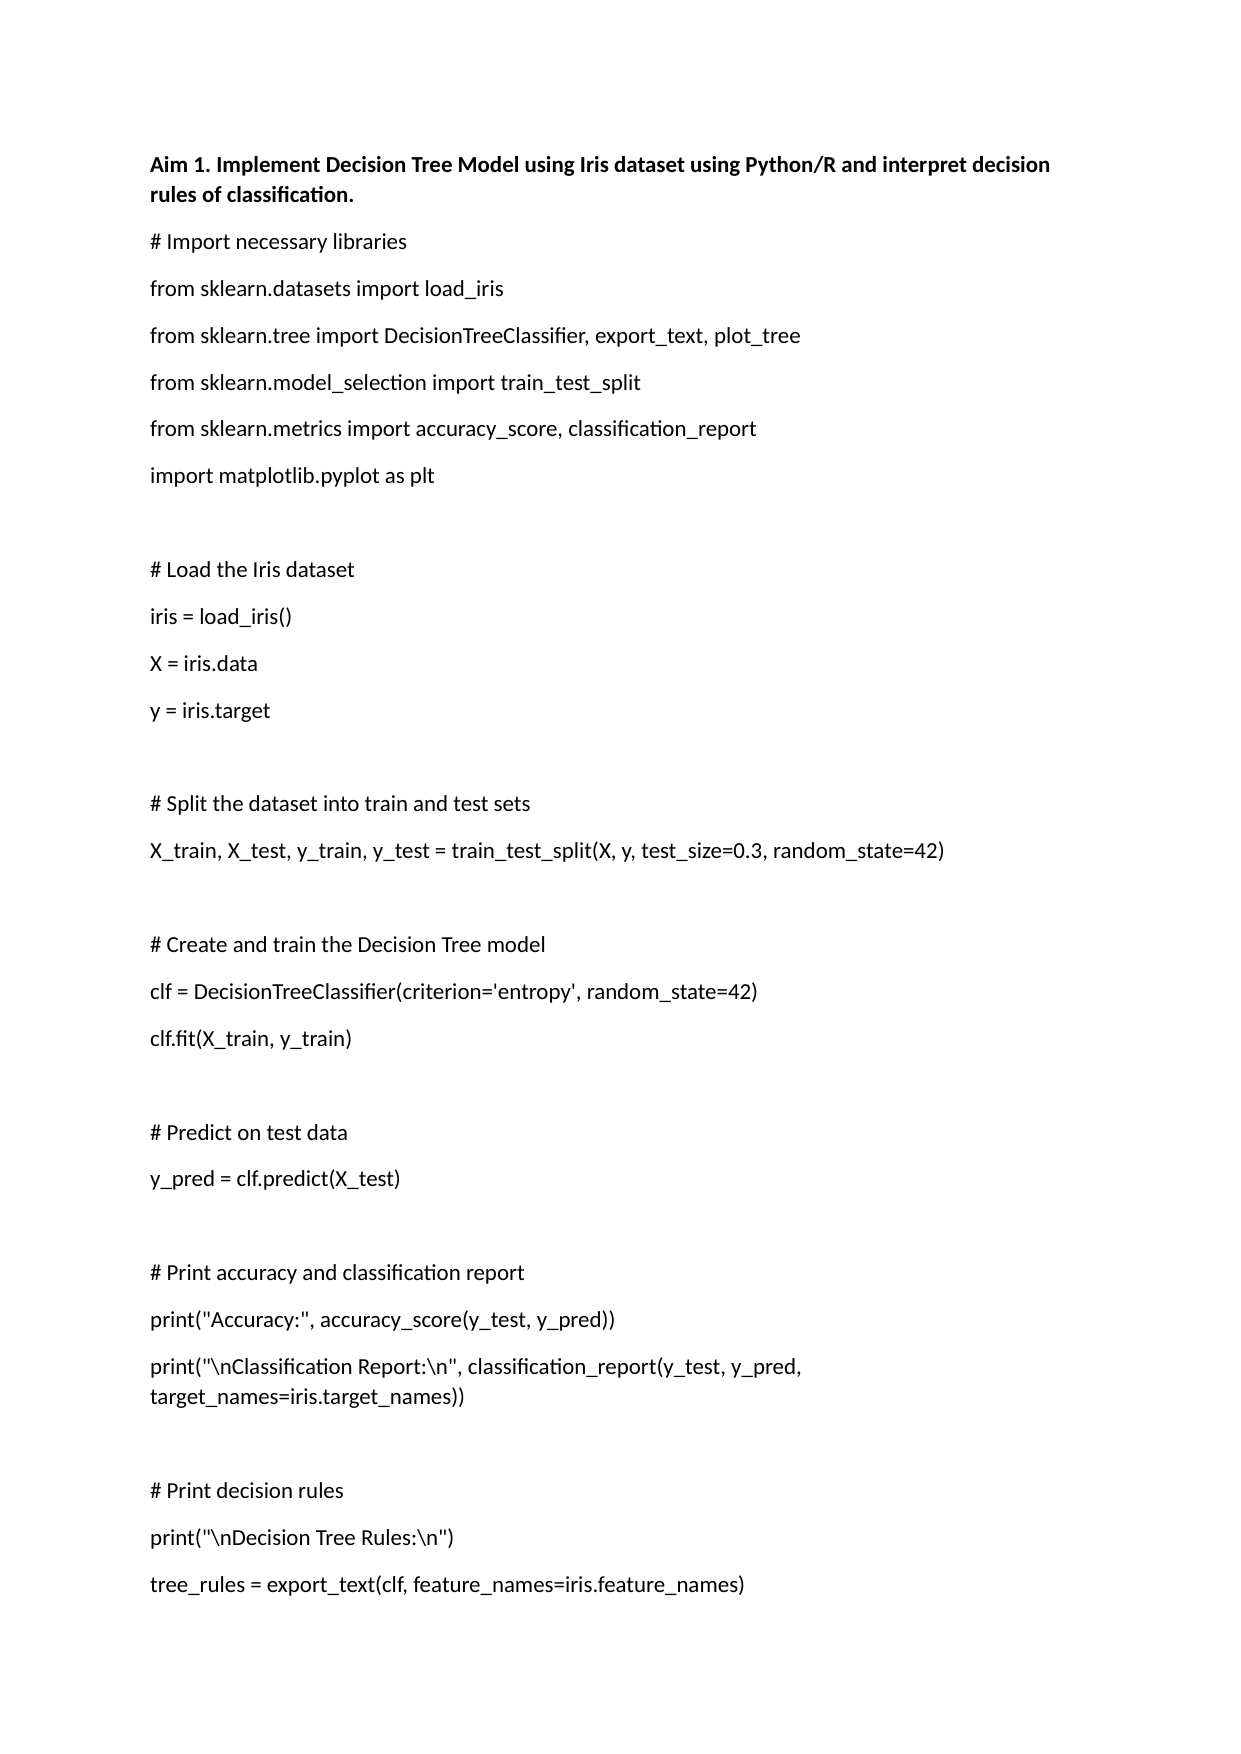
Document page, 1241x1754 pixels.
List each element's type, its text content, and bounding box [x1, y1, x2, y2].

text print("\nDecision Tree Rules:\n") [150, 1523, 1090, 1551]
text y_pred = clf.predict(X_test) [150, 1164, 1090, 1193]
text # Print accuracy and classification report [150, 1258, 1090, 1286]
text X_train, X_test, y_train, y_test = train_test_split(X, y, test_size=0.3, random_state=42) [150, 836, 1090, 864]
text # Load the Iris dataset [150, 555, 1090, 583]
text # Predict on test data [150, 1118, 1090, 1146]
text from sklearn.datasets import load_iris [150, 274, 1090, 302]
text print("\nClassification Report:\n", classification_report(y_test, y_pred, target_names=iris.target_names)) [150, 1352, 1090, 1410]
text # Print decision rules [150, 1476, 1090, 1504]
text Aim 1. Implement Decision Tree Model using Iris dataset using Python/R and interpret decision rules of classification. [150, 150, 1090, 208]
text iris = load_iris() [150, 602, 1090, 630]
text from sklearn.tree import DecisionTreeClassifier, export_text, plot_tree [150, 321, 1090, 349]
text import matplotlib.pyplot as plt [150, 461, 1090, 489]
text clf = DecisionTreeClassifier(criterion='entropy', random_state=42) [150, 977, 1090, 1005]
text clf.fit(X_train, y_train) [150, 1024, 1090, 1052]
text # Import necessary libraries [150, 227, 1090, 255]
text X = iris.data [150, 649, 1090, 677]
text tree_rules = export_text(clf, feature_names=iris.feature_names) [150, 1570, 1090, 1598]
text y = iris.target [150, 696, 1090, 724]
text # Create and train the Decision Tree model [150, 930, 1090, 958]
text # Split the dataset into train and test sets [150, 789, 1090, 818]
text print("Accuracy:", accuracy_score(y_test, y_pred)) [150, 1305, 1090, 1333]
text from sklearn.metrics import accuracy_score, classification_report [150, 414, 1090, 443]
text from sklearn.model_selection import train_test_split [150, 368, 1090, 396]
